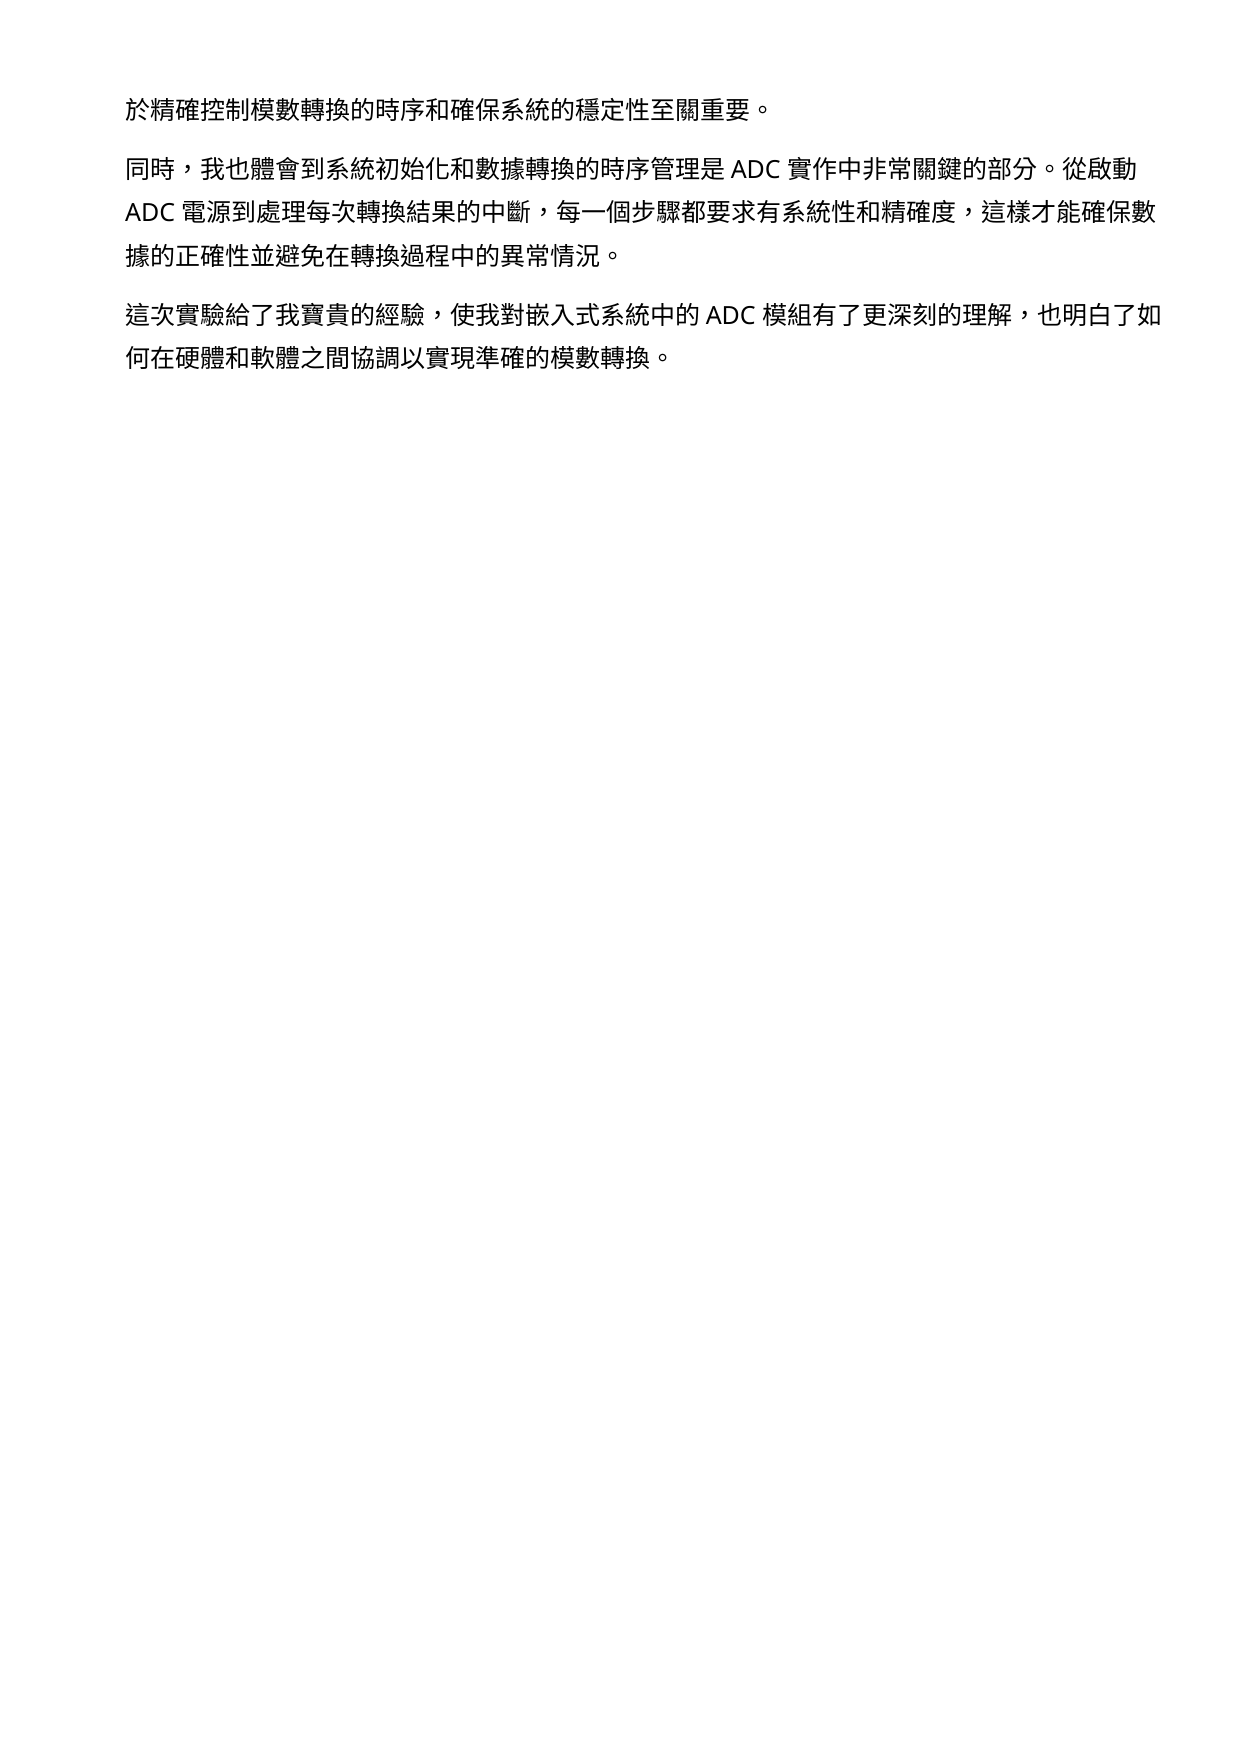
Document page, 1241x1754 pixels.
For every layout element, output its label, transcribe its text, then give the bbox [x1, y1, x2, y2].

text 在過程中，我學習到了如何有效設置 ADC 的參數，包括單端模式的選擇與通道啟用，還理解了中斷的重要性以及如何在轉換完成後進行結果讀取和清除中斷標誌。這些操作看似簡單，但對於精確控制模數轉換的時序和確保系統的穩定性至關重要。 [125, 89, 1165, 127]
text 同時，我也體會到系統初始化和數據轉換的時序管理是 ADC 實作中非常關鍵的部分。從啟動 ADC 電源到處理每次轉換結果的中斷，每一個步驟都要求有系統性和精確度，這樣才能確保數據的正確性並避免在轉換過程中的異常情況。 [125, 149, 1165, 273]
text 這次實驗給了我寶貴的經驗，使我對嵌入式系統中的 ADC 模組有了更深刻的理解，也明白了如何在硬體和軟體之間協調以實現準確的模數轉換。 [125, 295, 1165, 376]
